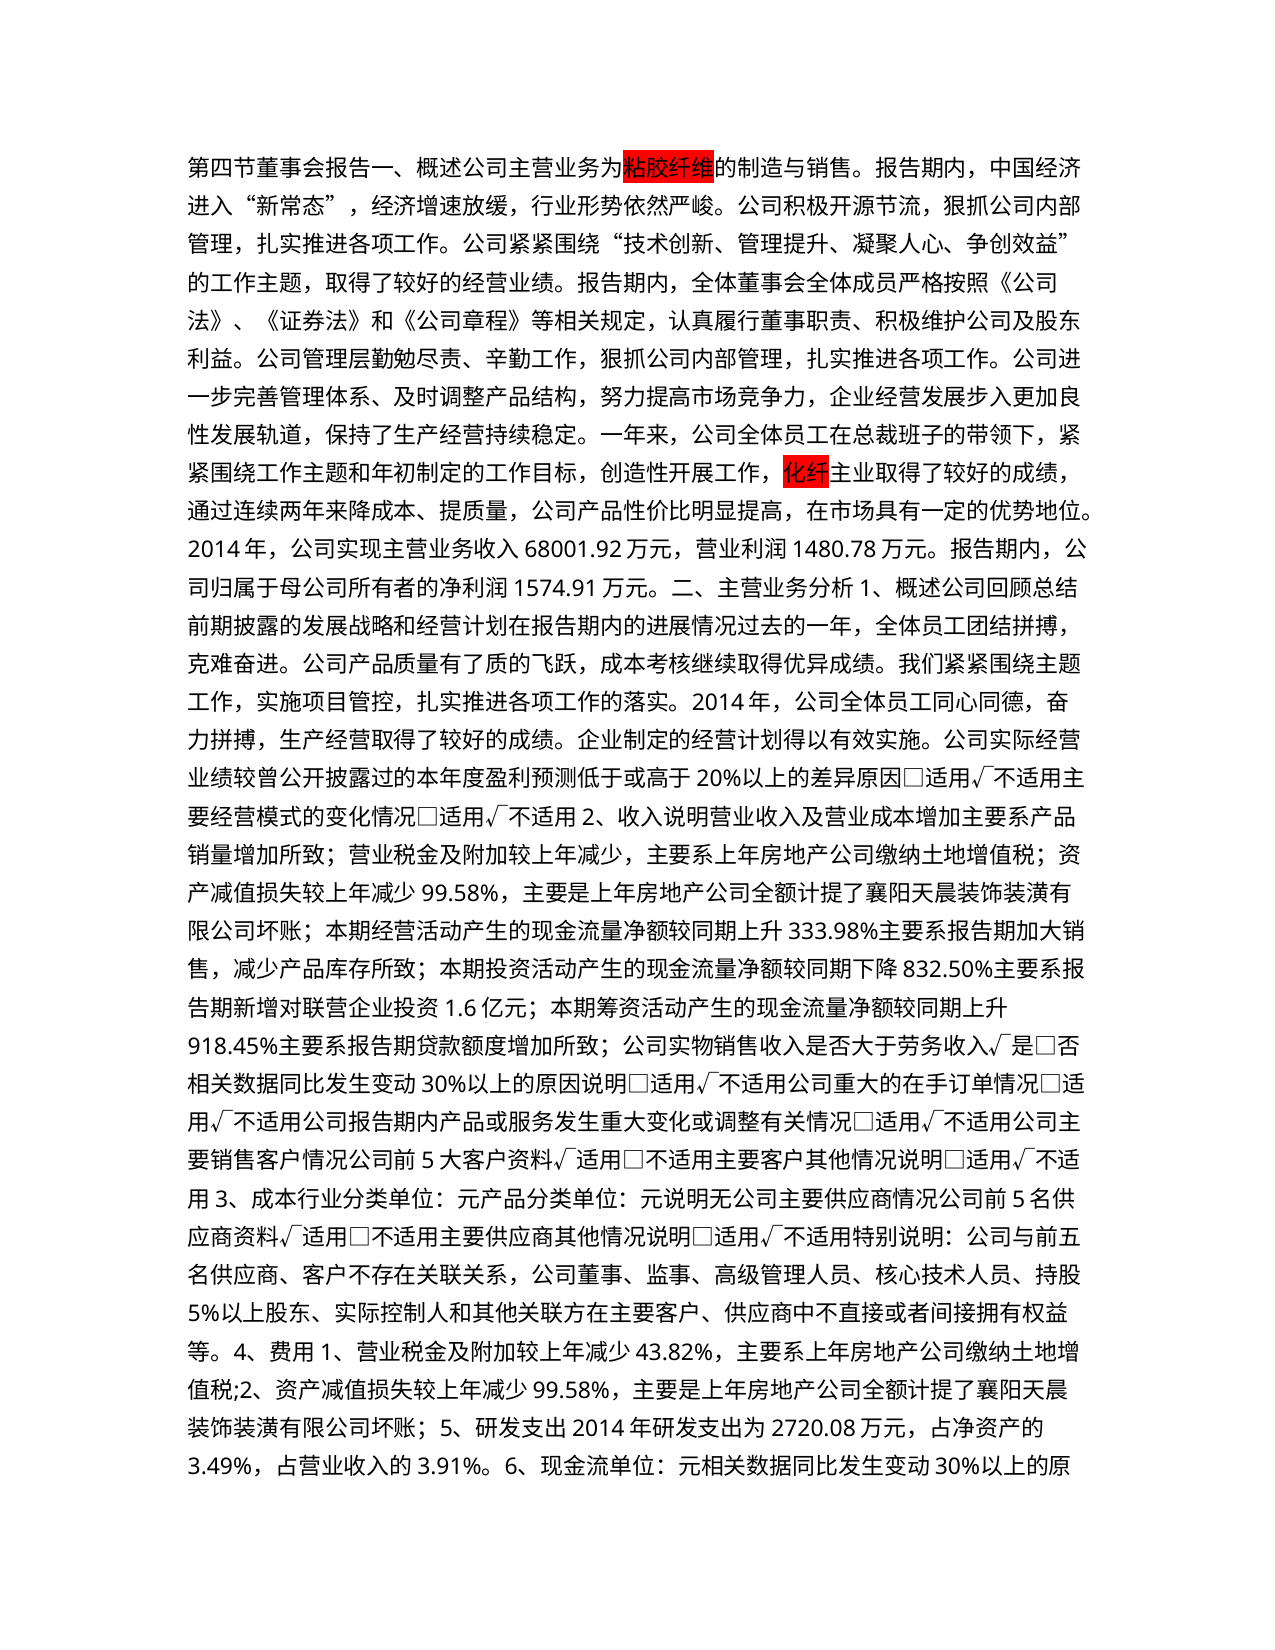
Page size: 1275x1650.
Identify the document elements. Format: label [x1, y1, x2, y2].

text [187, 150, 1087, 1481]
